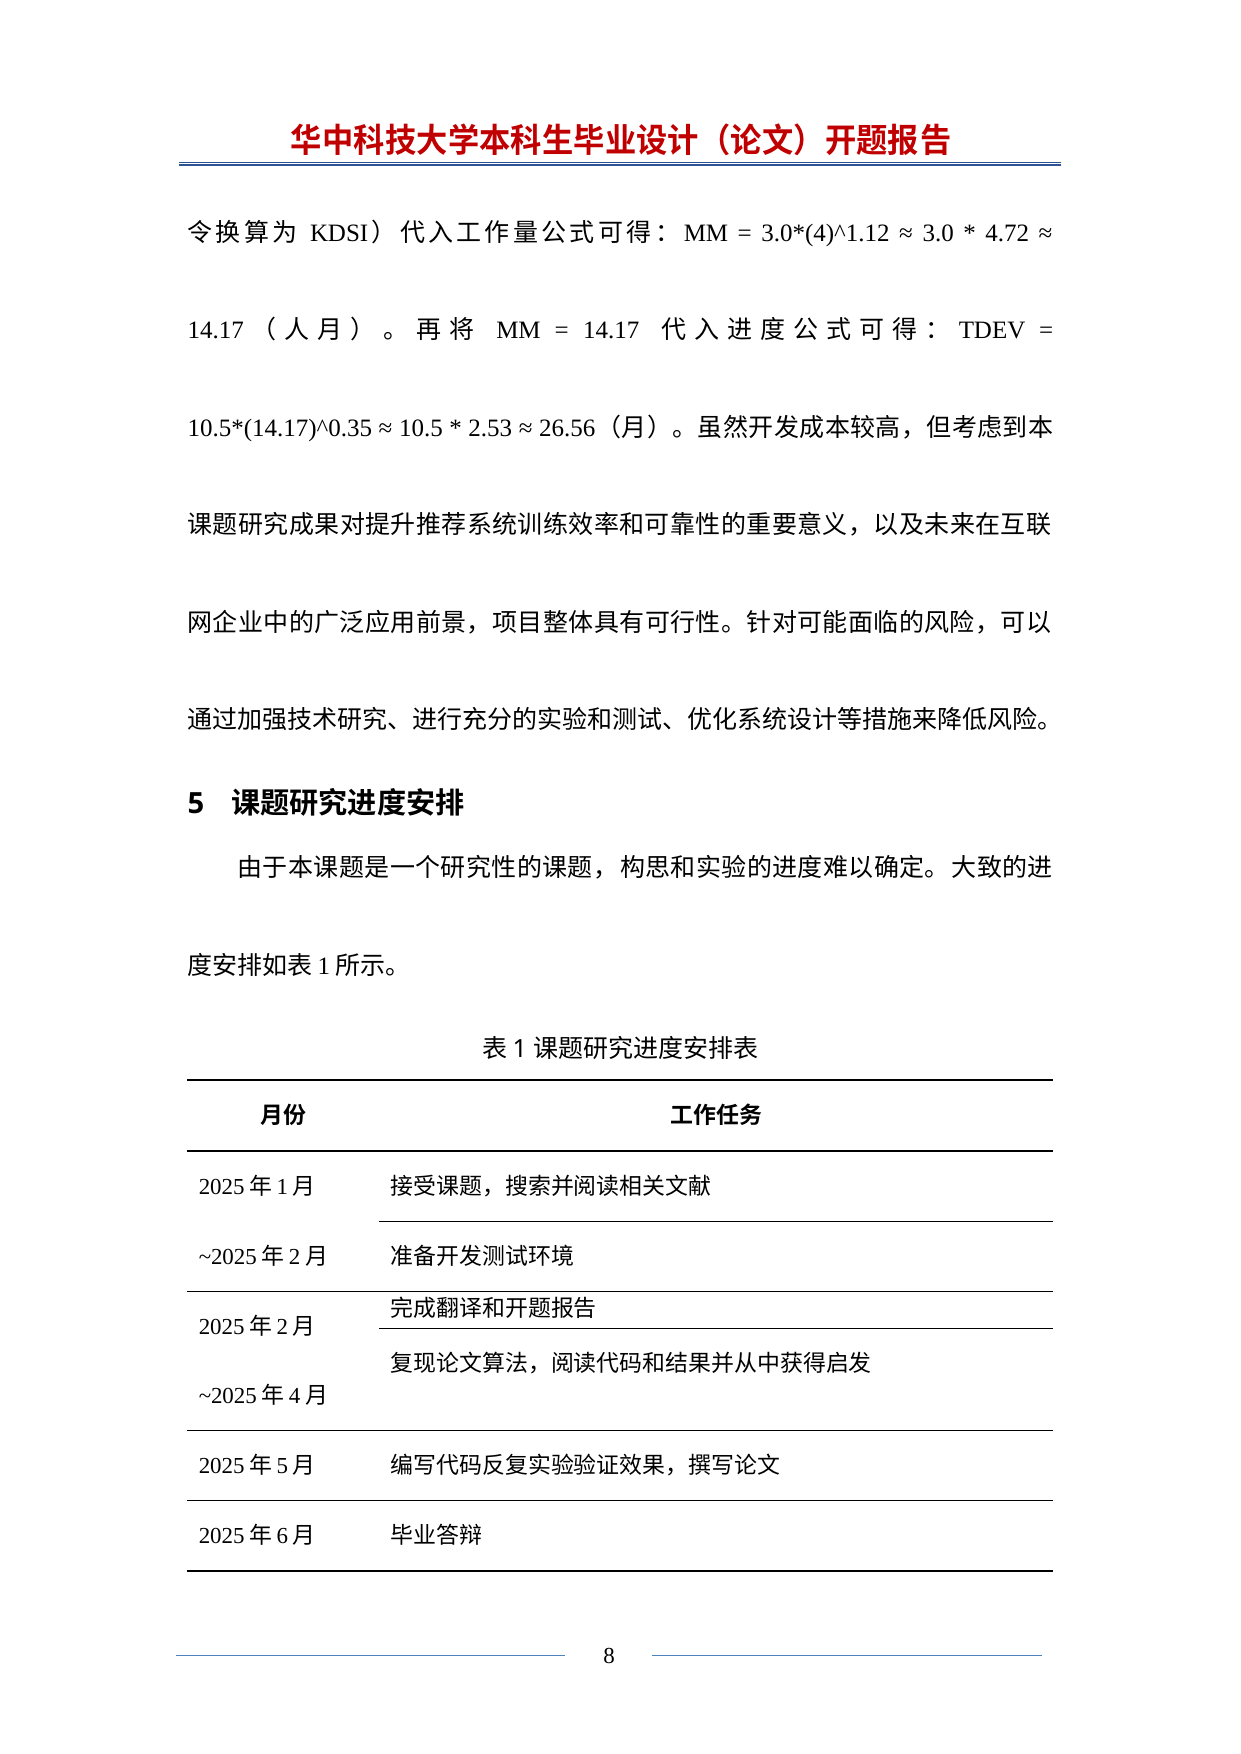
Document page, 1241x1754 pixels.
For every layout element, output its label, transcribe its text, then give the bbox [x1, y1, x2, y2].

table_cell 2025年2月 ~2025年4月 [187, 1292, 379, 1430]
table_cell 完成翻译和开题报告 [379, 1292, 1053, 1328]
table_cell 编写代码反复实验验证效果，撰写论文 [379, 1431, 1053, 1500]
text 由于本课题是一个研究性的课题，构思和实验的进度难以确定。大致的进度安排如表1所示。 [187, 833, 1053, 996]
table_cell 毕业答辩 [379, 1501, 1053, 1570]
table_cell 2025年5月 [187, 1431, 379, 1500]
table_cell 接受课题，搜索并阅读相关文献 [379, 1152, 1053, 1221]
table_cell 2025年1月 ~2025年2月 [187, 1152, 379, 1291]
table_cell 2025年6月 [187, 1501, 379, 1570]
table_header 月份 [187, 1081, 379, 1150]
text 表1 课题研究进度安排表 [187, 1014, 1053, 1079]
table_cell 准备开发测试环境 [379, 1222, 1053, 1291]
table_header 工作任务 [379, 1081, 1053, 1150]
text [187, 198, 1053, 750]
subtitle 课题研究进度安排 [187, 768, 1053, 833]
table_cell 复现论文算法，阅读代码和结果并从中获得启发 [379, 1329, 1053, 1430]
